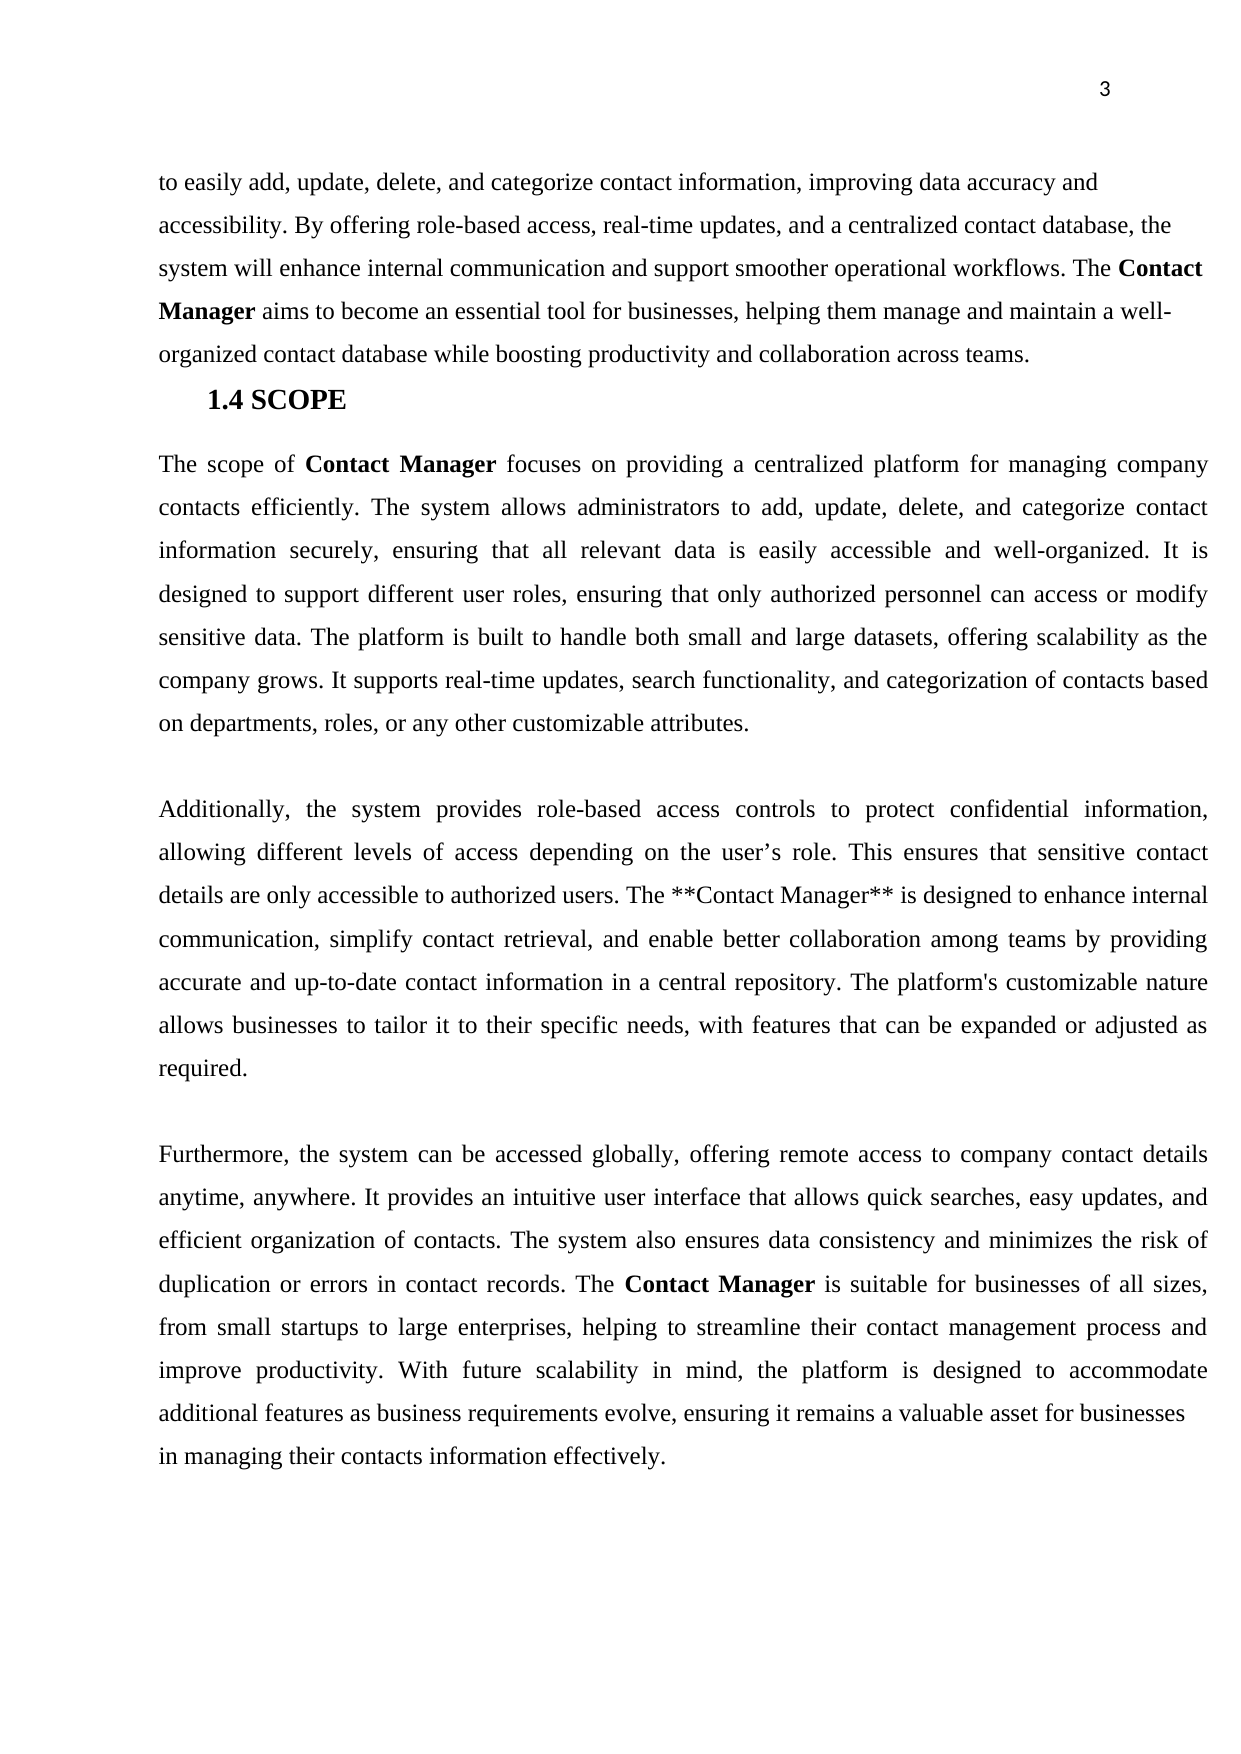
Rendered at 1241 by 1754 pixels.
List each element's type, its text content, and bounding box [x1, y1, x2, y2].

text Additionally, the system provides role-based access controls to protect confidential information, allowing different levels of access depending on the user’s role. This ensures that sensitive contact details are only accessible to authorized users. The **Contact Manager** is designed to enhance internal communication, simplify contact retrieval, and enable better collaboration among teams by providing accurate and up-to-date contact information in a central repository. The platform's customizable nature allows businesses to tailor it to their specific needs, with features that can be expanded or adjusted as required. [158, 794, 1209, 1082]
text The scope of Contact Manager focuses on providing a centralized platform for managing company contacts efficiently. The system allows administrators to add, update, delete, and categorize contact information securely, ensuring that all relevant data is easily accessible and well-organized. It is designed to support different user roles, ensuring that only authorized personnel can access or modify sensitive data. The platform is built to handle both small and large datasets, offering scalability as the company grows. It supports real-time updates, search functionality, and categorization of contacts based on departments, roles, or any other customizable attributes. [158, 449, 1209, 737]
text Furthermore, the system can be accessed globally, offering remote access to company contact details anytime, anywhere. It provides an intuitive user interface that allows quick searches, easy updates, and efficient organization of contacts. The system also ensures data consistency and minimizes the risk of duplication or errors in contact records. The Contact Manager is suitable for businesses of all sizes, from small startups to large enterprises, helping to streamline their contact management process and improve productivity. With future scalability in mind, the platform is designed to accommodate additional features as business requirements evolve, ensuring it remains a valuable asset for businesses [158, 1139, 1209, 1427]
subtitle SCOPE [207, 382, 1209, 416]
text in managing their contacts information effectively. [158, 1441, 1209, 1470]
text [158, 167, 1209, 368]
